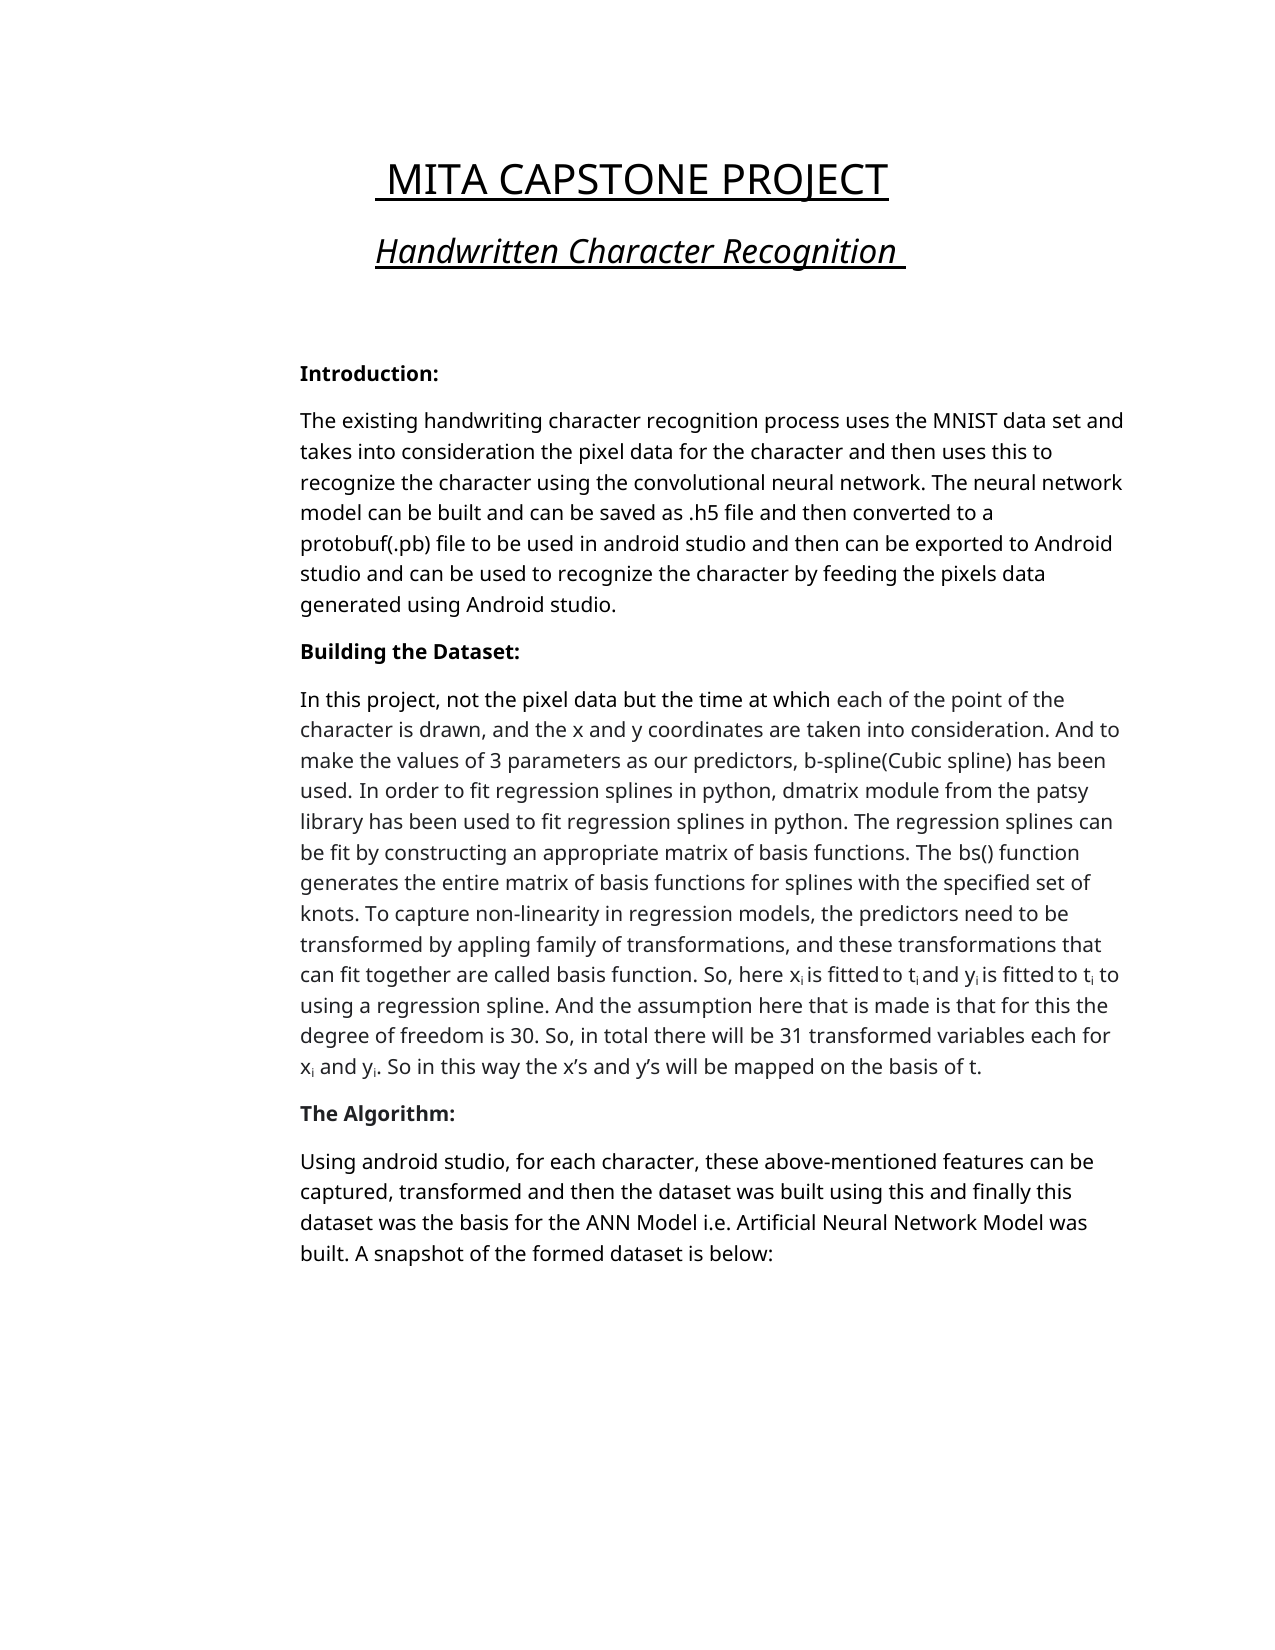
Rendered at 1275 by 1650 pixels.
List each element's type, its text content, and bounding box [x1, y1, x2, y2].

text In this project, not the pixel data but the time at which each of the point of the character is drawn, and the x and y coordinates are taken into consideration. And to make the values of 3 parameters as our predictors, b-spline(Cubic spline) has been used. In order to fit regression splines in python, dmatrix module from the patsy library has been used to fit regression splines in python. The regression splines can be fit by constructing an appropriate matrix of basis functions. The bs() function generates the entire matrix of basis functions for splines with the specified set of knots. To capture non-linearity in regression models, the predictors need to be transformed by appling family of transformations, and these transformations that can fit together are called basis function. So, here xi is fitted to ti and yi is fitted to ti to using a regression spline. And the assumption here that is made is that for this the degree of freedom is 30. So, in total there will be 31 transformed variables each for xi and yi. So in this way the x’s and y’s will be mapped on the basis of t. [300, 685, 1125, 1081]
text Introduction: [300, 359, 1125, 388]
text Building the Dataset: [300, 637, 1125, 666]
text The Algorithm: [300, 1099, 1125, 1128]
text The existing handwriting character recognition process uses the MNIST data set and takes into consideration the pixel data for the character and then uses this to recognize the character using the convolutional neural network. The neural network model can be built and can be saved as .h5 file and then converted to a protobuf(.pb) file to be used in android studio and then can be exported to Android studio and can be used to recognize the character by feeding the pixels data generated using Android studio. [300, 406, 1125, 619]
text Handwritten Character Recognition [300, 228, 1125, 273]
text MITA CAPSTONE PROJECT [375, 150, 1125, 207]
text Using android studio, for each character, these above-mentioned features can be captured, transformed and then the dataset was built using this and finally this dataset was the basis for the ANN Model i.e. Artificial Neural Network Model was built. A snapshot of the formed dataset is below: [300, 1147, 1125, 1267]
